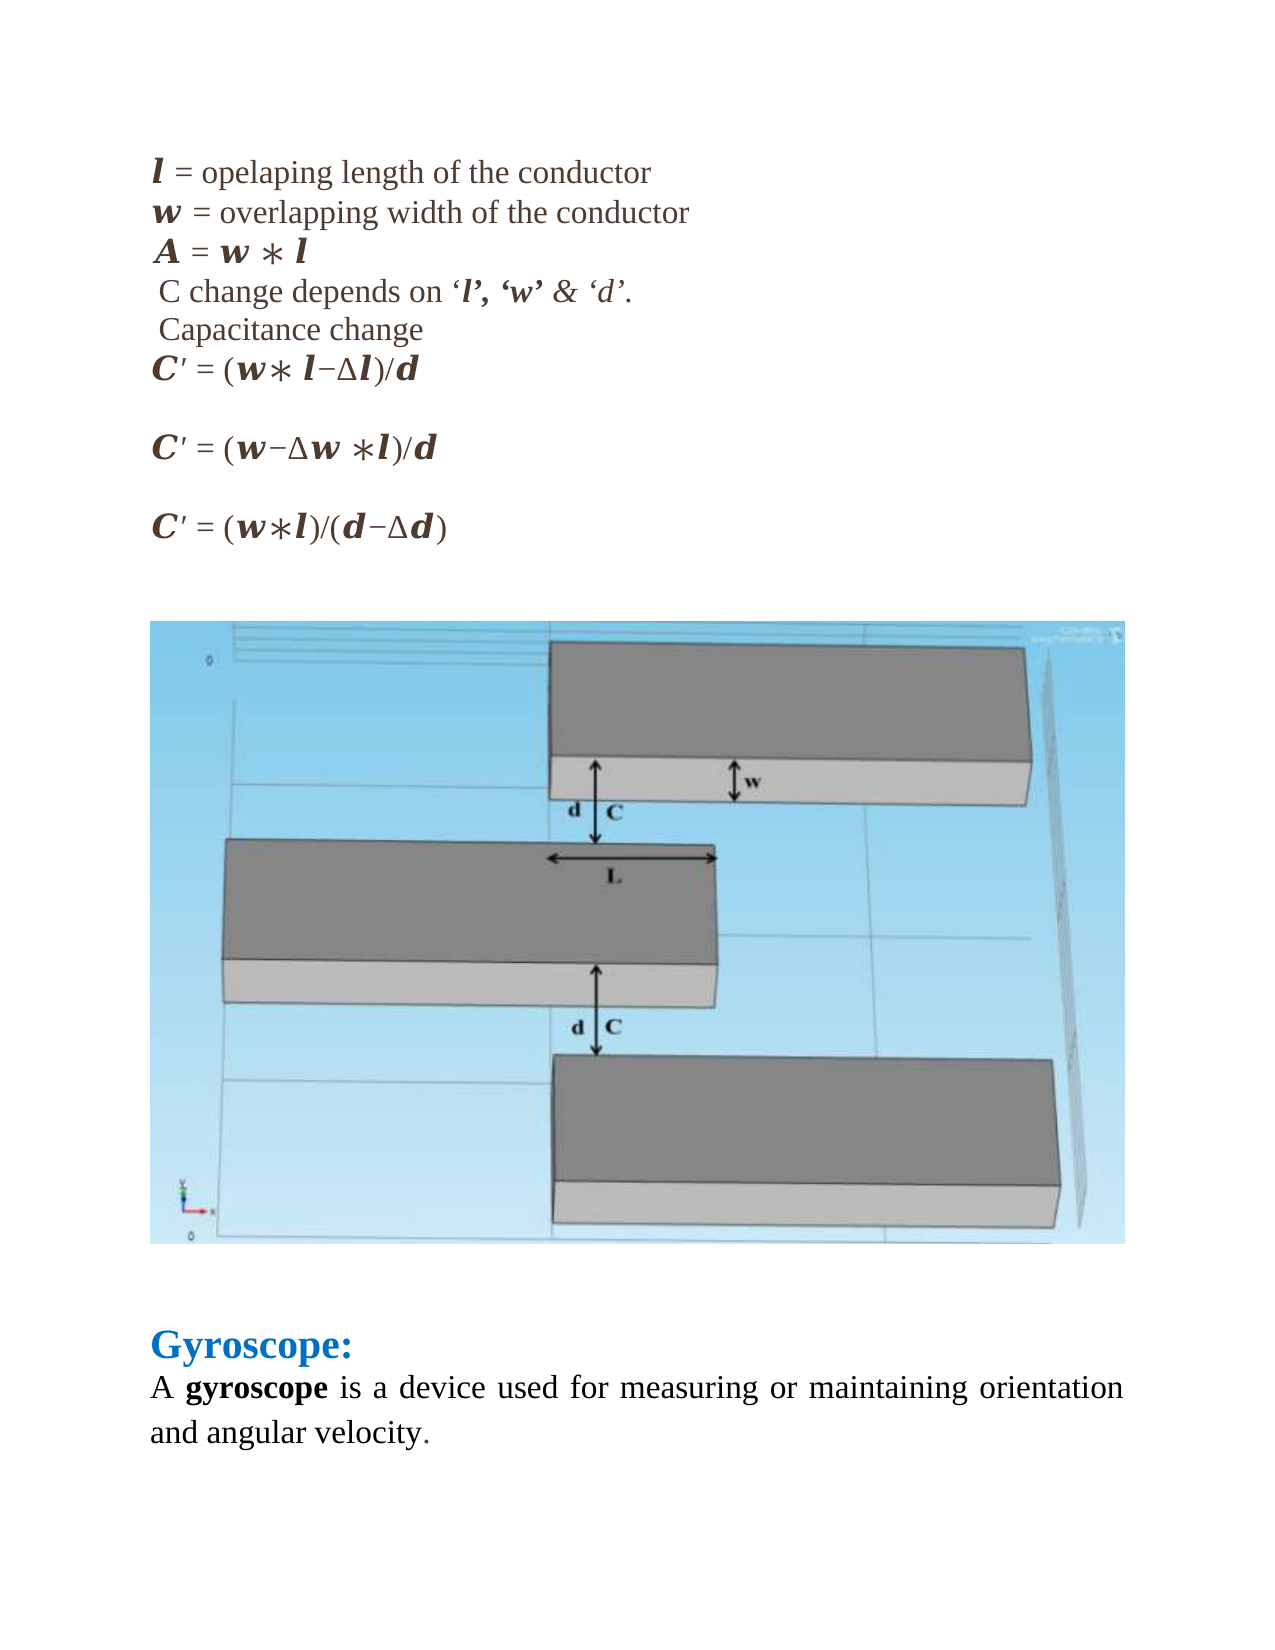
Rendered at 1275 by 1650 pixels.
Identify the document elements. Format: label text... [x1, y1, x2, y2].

text Gyroscope: [150, 1320, 1125, 1368]
text 𝑪′ = (𝒘∗𝒍)/(𝒅−Δ𝒅) [150, 505, 1125, 545]
text 𝒘 = overlapping width of the conductor [150, 190, 1125, 231]
text 𝑪′ = (𝒘∗ 𝒍−Δ𝒍)/𝒅 [150, 348, 1125, 388]
text Capacitance change [150, 309, 1125, 348]
text 𝑨 = 𝒘 ∗ 𝒍 [150, 231, 1125, 271]
text 𝑪′ = (𝒘−Δ𝒘 ∗𝒍)/𝒅 [150, 426, 1125, 467]
text C change depends on ‘l’, ‘w’ & ‘d’. [150, 271, 1125, 309]
text 𝒍 = opelaping length of the conductor [150, 150, 1125, 190]
text A gyroscope is a device used for measuring or maintaining orientation and angular velocity. [150, 1368, 1125, 1450]
